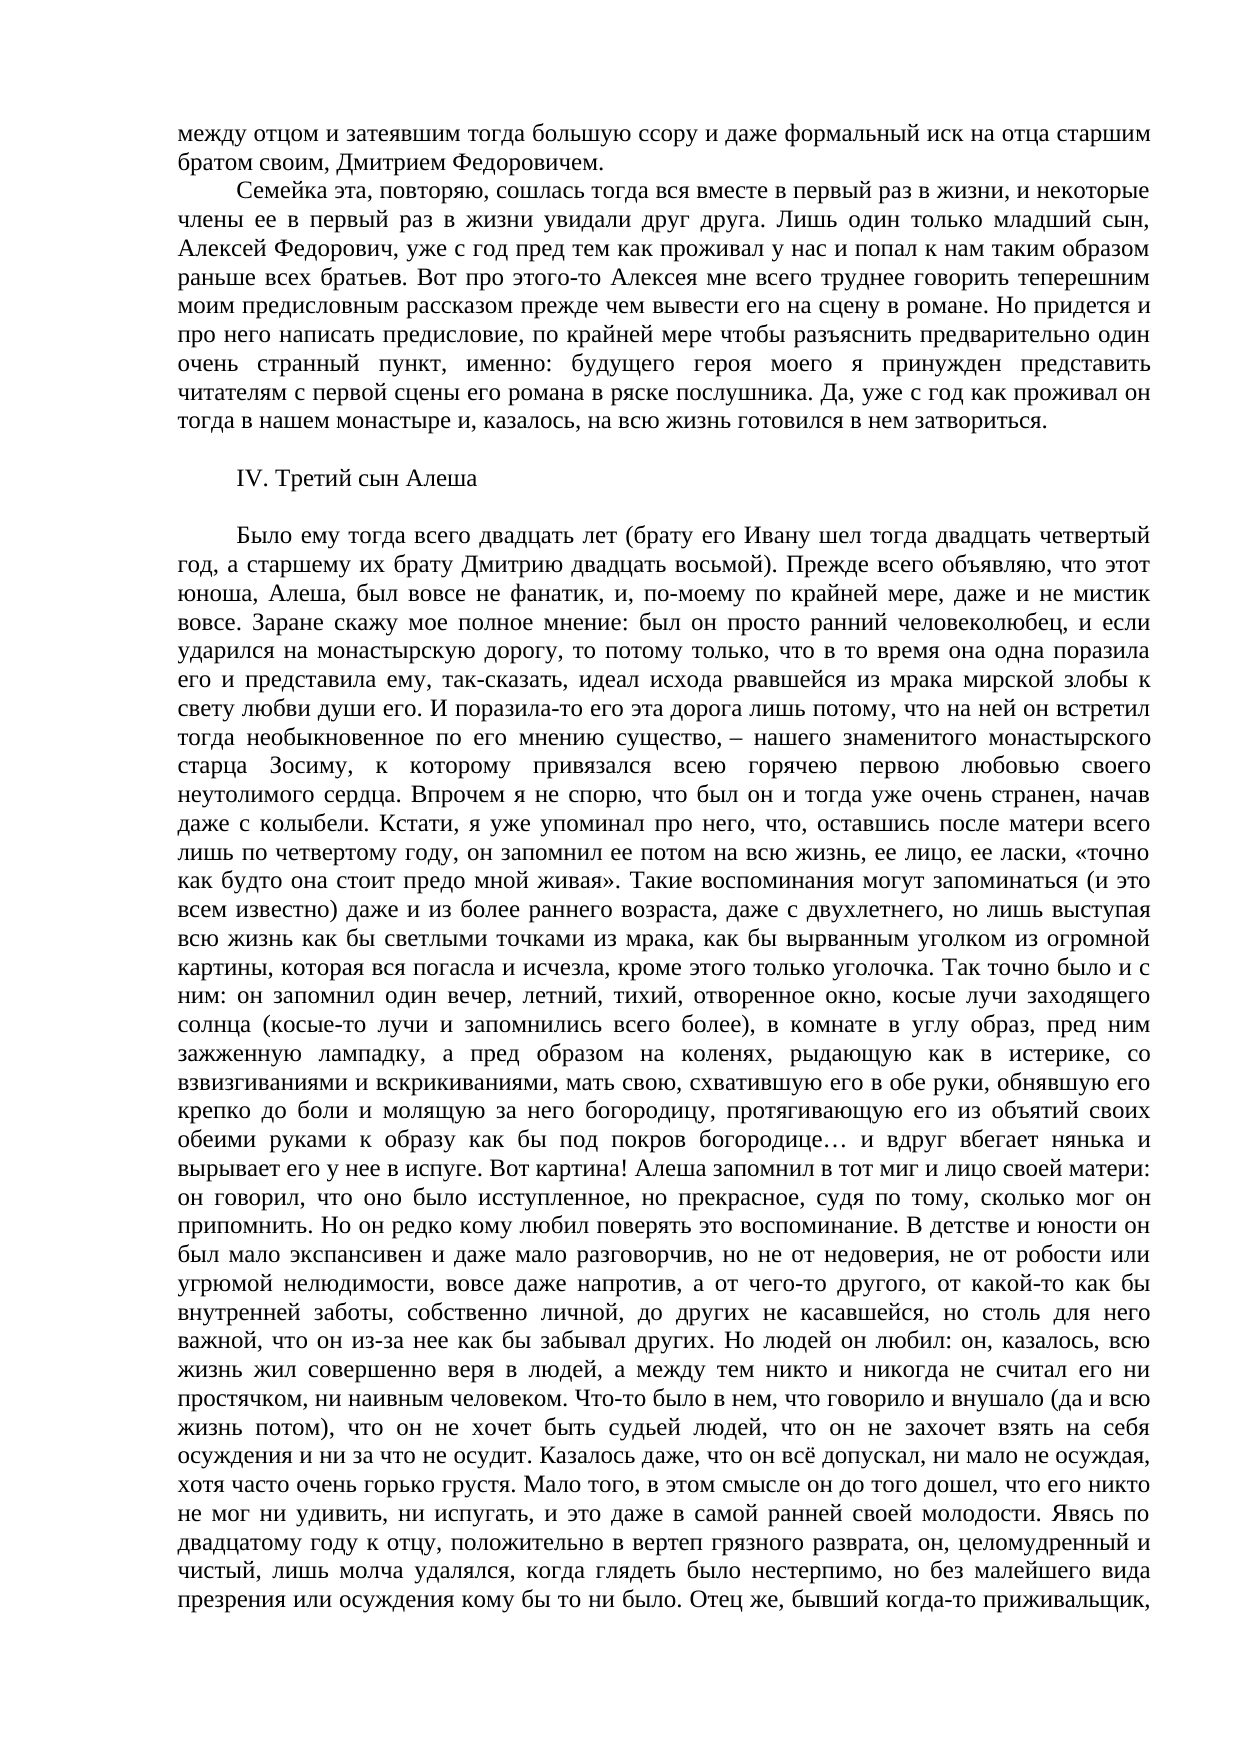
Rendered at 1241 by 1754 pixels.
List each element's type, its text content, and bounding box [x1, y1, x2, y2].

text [177, 118, 1152, 176]
text IV. Третий сын Алеша [177, 463, 1152, 492]
text Семейка эта, повторяю, сошлась тогда вся вместе в первый раз в жизни, и некоторые члены ее в первый раз в жизни увидали друг друга. Лишь один только младший сын, Алексей Федорович, уже с год пред тем как проживал у нас и попал к нам таким образом раньше всех братьев. Вот про этого-то Алексея мне всего труднее говорить теперешним моим предисловным рассказом прежде чем вывести его на сцену в романе. Но придется и про него написать предисловие, по крайней мере чтобы разъяснить предварительно один очень странный пункт, именно: будущего героя моего я принужден представить читателям с первой сцены его романа в ряске послушника. Да, уже с год как проживал он тогда в нашем монастыре и, казалось, на всю жизнь готовился в нем затвориться. [177, 176, 1152, 434]
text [177, 521, 1152, 1613]
